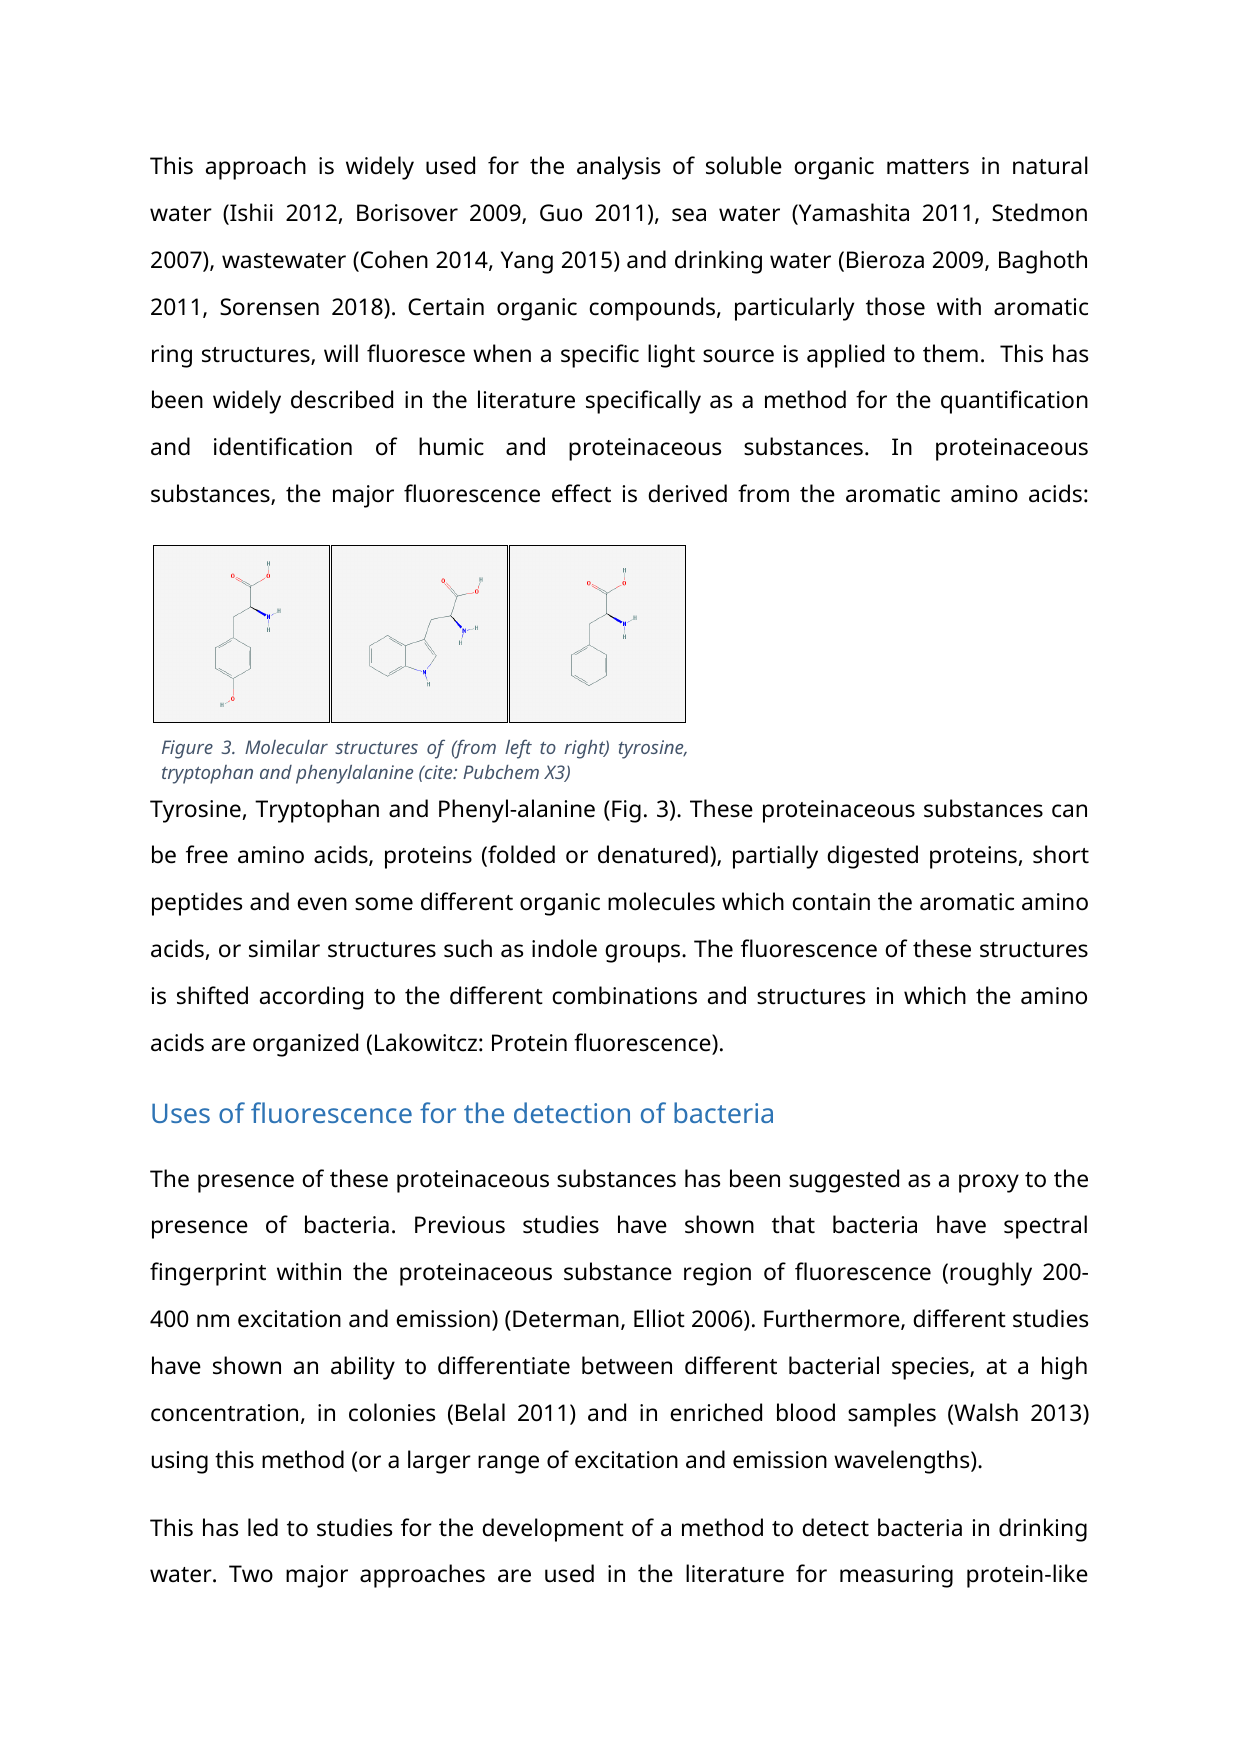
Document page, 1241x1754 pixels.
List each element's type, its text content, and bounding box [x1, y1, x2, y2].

subtitle Uses of fluorescence for the detection of bacteria [150, 1095, 1090, 1132]
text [150, 1511, 1090, 1589]
picture [510, 546, 685, 722]
text The presence of these proteinaceous substances has been suggested as a proxy to the presence of bacteria. Previous studies have shown that bacteria have spectral fingerprint within the proteinaceous substance region of fluorescence (roughly 200-400 nm excitation and emission) (Determan, Elliot 2006). Furthermore, different studies have shown an ability to differentiate between different bacterial species, at a high concentration, in colonies (Belal 2011) and in enriched blood samples (Walsh 2013) using this method (or a larger range of excitation and emission wavelengths). [150, 1162, 1090, 1475]
text This approach is widely used for the analysis of soluble organic matters in natural water (Ishii 2012, Borisover 2009, Guo 2011), sea water (Yamashita 2011, Stedmon 2007), wastewater (Cohen 2014, Yang 2015) and drinking water (Bieroza 2009, Baghoth 2011, Sorensen 2018). Certain organic compounds, particularly those with aromatic ring structures, will fluoresce when a specific light source is applied to them. This has been widely described in the literature specifically as a method for the quantification and identification of humic and proteinaceous substances. In proteinaceous substances, the major fluorescence effect is derived from the aromatic amino acids: Tyrosine, Tryptophan and Phenyl-alanine (Fig. 3). These proteinaceous substances can be free amino acids, proteins (folded or denatured), partially digested proteins, short peptides and even some different organic molecules which contain the aromatic amino acids, or similar structures such as indole groups. The fluorescence of these structures is shifted according to the different combinations and structures in which the amino acids are organized (Lakowitcz: Protein fluorescence). [150, 150, 1090, 1058]
picture [154, 546, 329, 722]
picture [332, 546, 507, 722]
